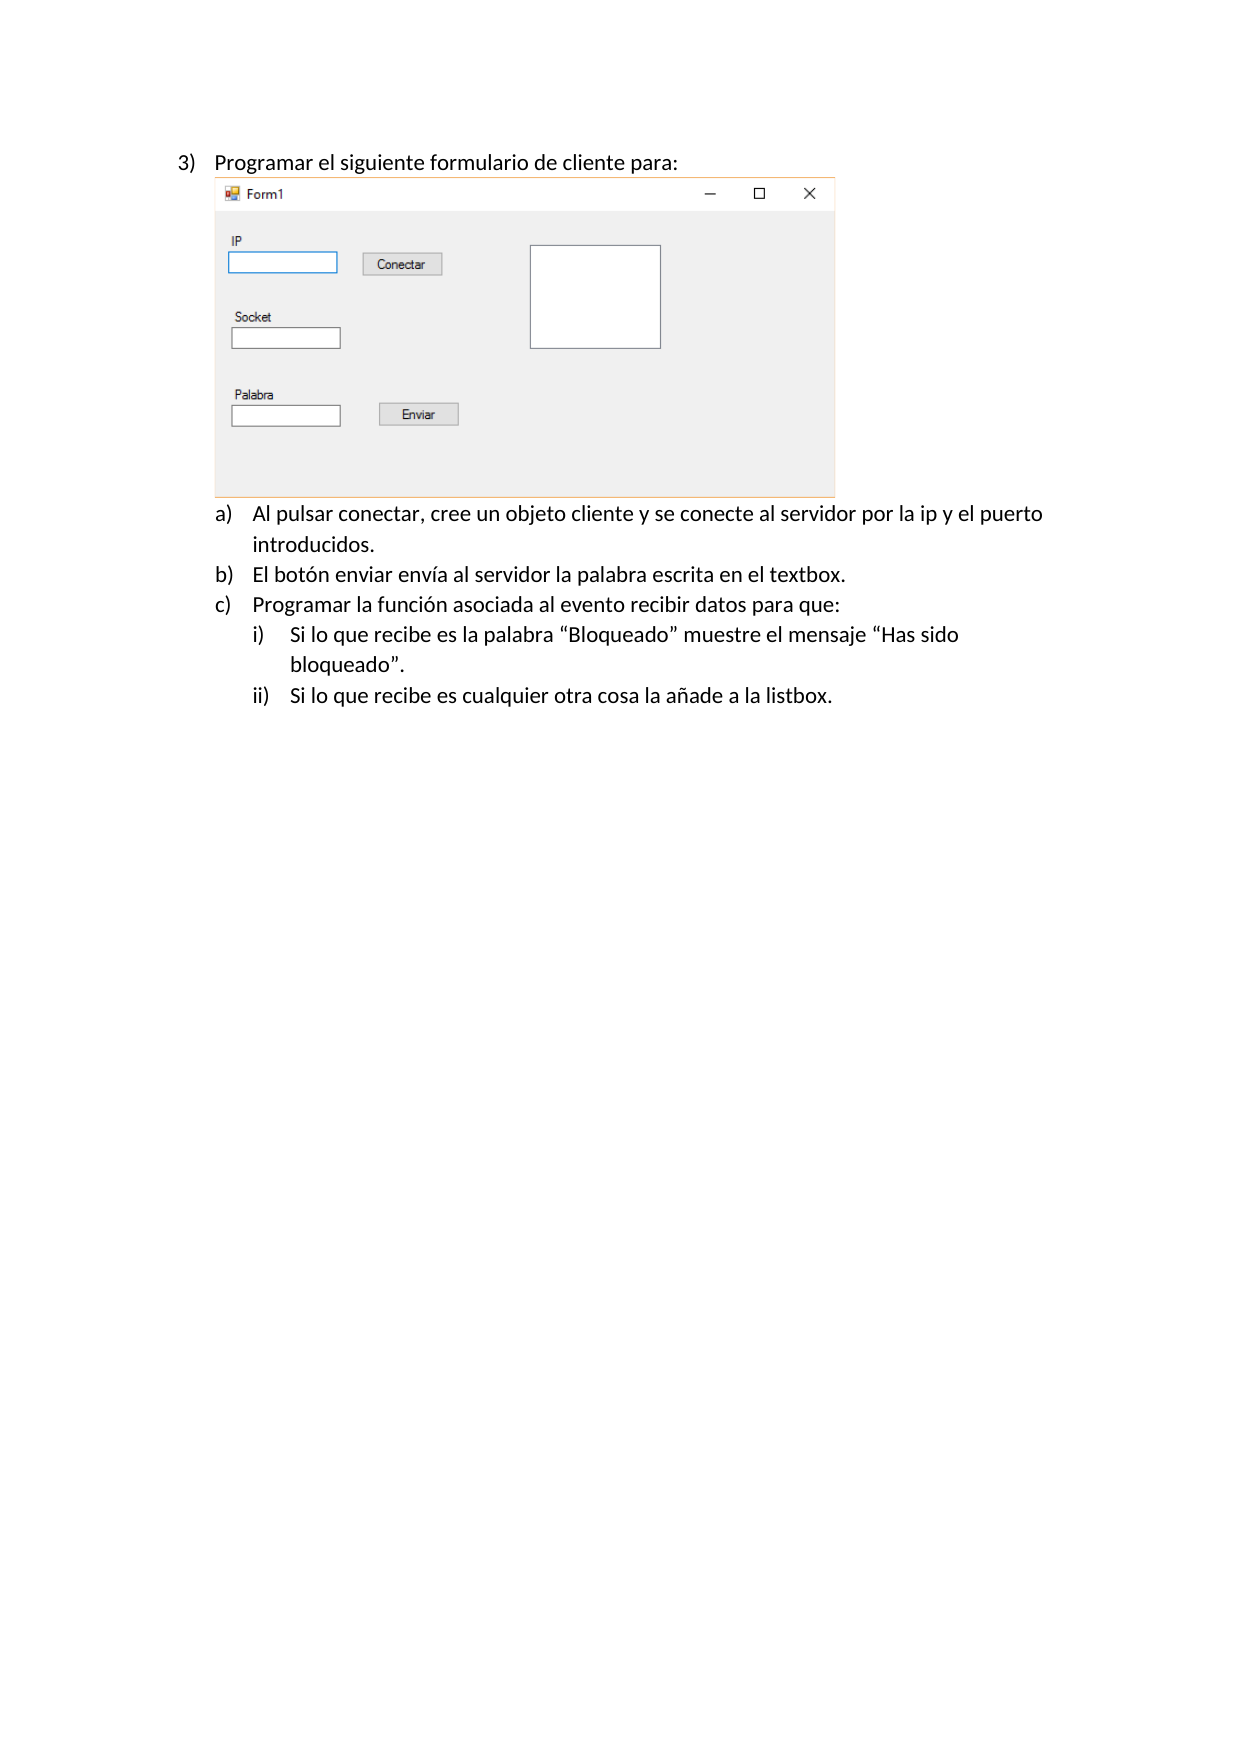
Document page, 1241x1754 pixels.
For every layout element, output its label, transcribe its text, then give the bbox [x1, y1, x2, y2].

picture [214, 177, 836, 498]
list Programar el siguiente formulario de cliente para: [177, 148, 1063, 176]
list Programar la función asociada al evento recibir datos para que: [215, 590, 1063, 618]
list El botón enviar envía al servidor la palabra escrita en el textbox. [215, 560, 1063, 588]
list Al pulsar conectar, cree un objeto cliente y se conecte al servidor por la ip y el puerto introducidos. [215, 499, 1063, 558]
list Si lo que recibe es cualquier otra cosa la añade a la listbox. [252, 681, 1063, 709]
list Si lo que recibe es la palabra “Bloqueado” muestre el mensaje “Has sido bloqueado”. [252, 620, 1063, 679]
